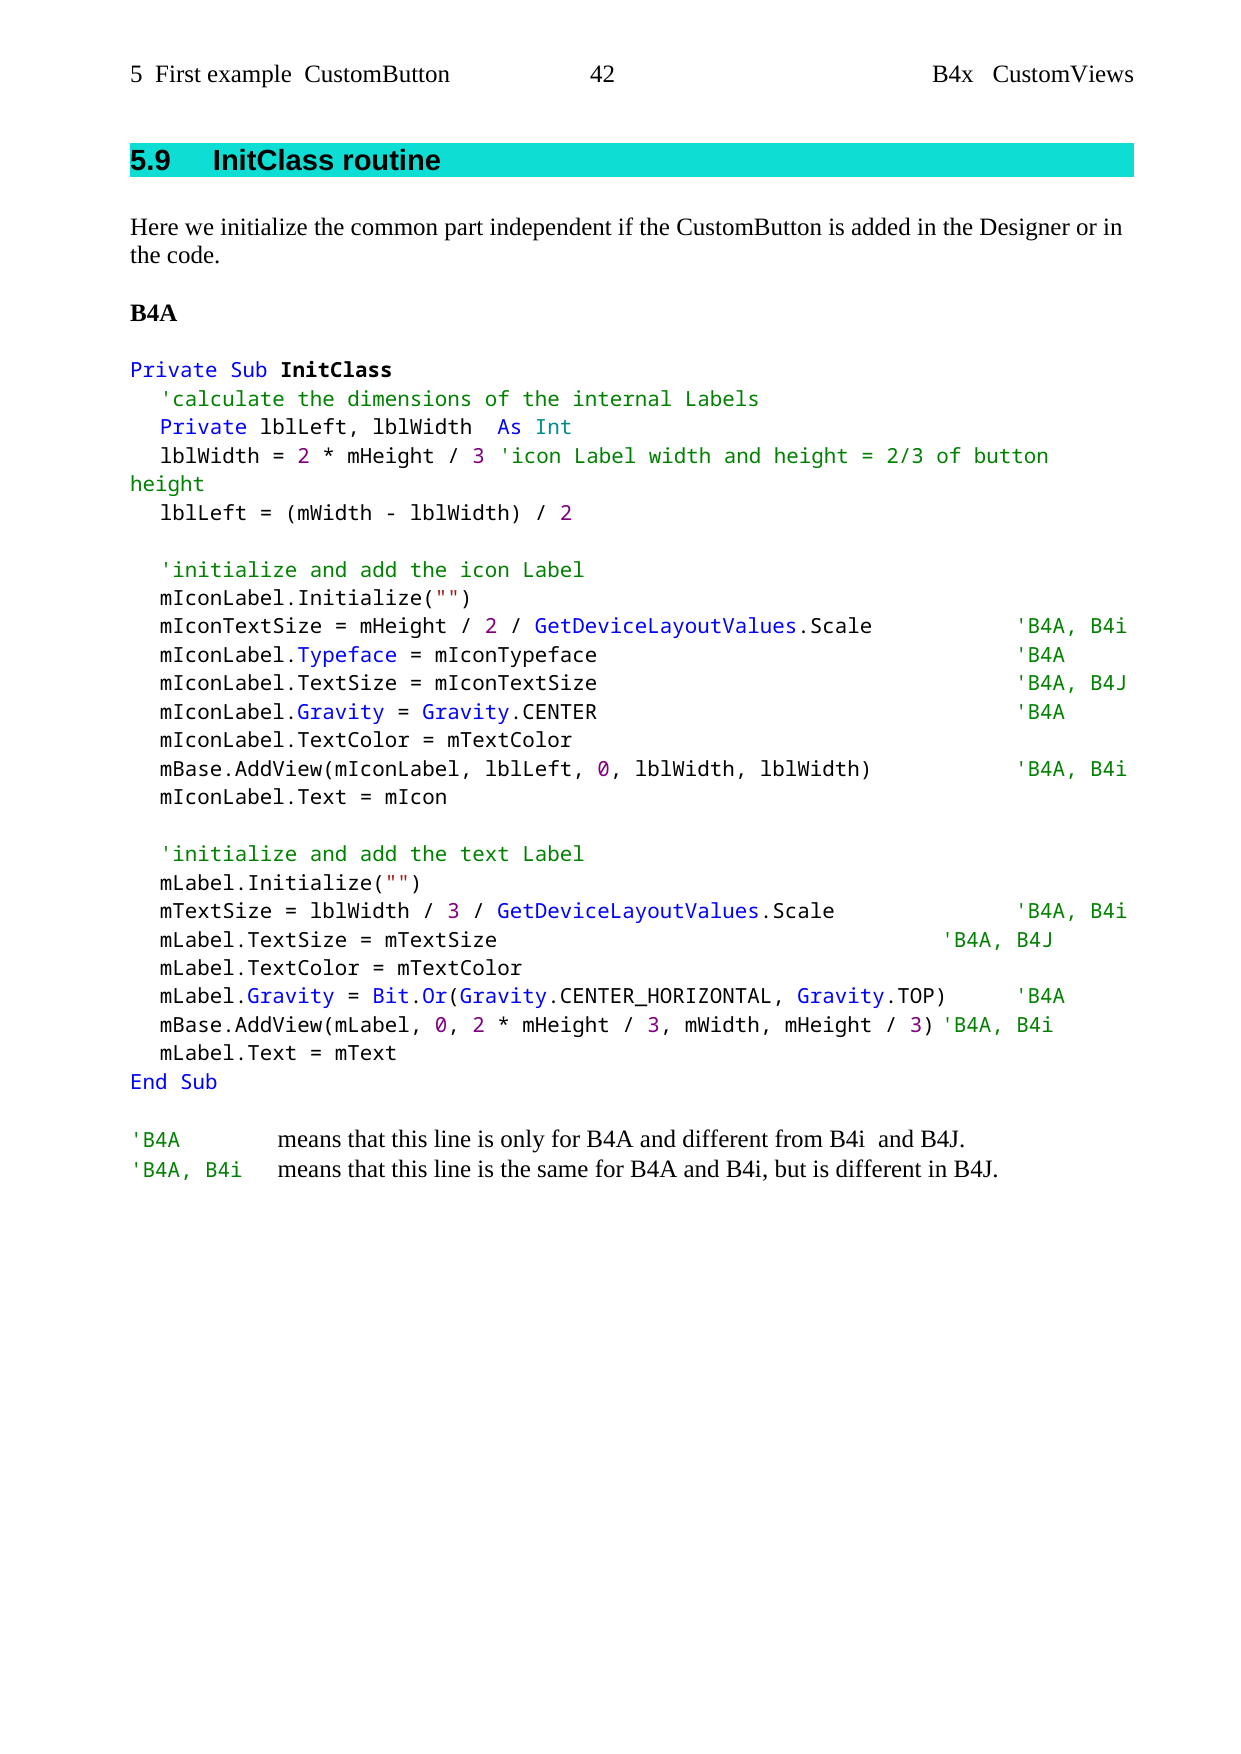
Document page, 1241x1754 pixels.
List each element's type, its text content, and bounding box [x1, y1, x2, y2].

text mBase.AddView(mLabel, 0, 2 * mHeight / 3, mWidth, mHeight / 3) 'B4A, B4i [130, 1010, 1134, 1038]
text mLabel.Initialize("") [130, 868, 1134, 896]
text End Sub [130, 1067, 1134, 1095]
text mTextSize = lblWidth / 3 / GetDeviceLayoutValues.Scale 'B4A, B4i [130, 896, 1134, 925]
text Private Sub InitClass [130, 355, 1134, 384]
text mIconLabel.Text = mIcon [130, 782, 1134, 811]
text mIconLabel.Gravity = Gravity.CENTER 'B4A [130, 697, 1134, 725]
text Here we initialize the common part independent if the CustomButton is added in the Designer or in the code. [130, 212, 1134, 269]
text mLabel.TextColor = mTextColor [130, 953, 1134, 982]
text mLabel.Gravity = Bit.Or(Gravity.CENTER_HORIZONTAL, Gravity.TOP) 'B4A [130, 982, 1134, 1010]
text lblLeft = (mWidth - lblWidth) / 2 [130, 498, 1134, 526]
text 'calculate the dimensions of the internal Labels [130, 384, 1134, 412]
text mLabel.TextSize = mTextSize 'B4A, B4J [130, 925, 1134, 953]
text mIconLabel.Initialize("") [130, 583, 1134, 612]
text mIconLabel.Typeface = mIconTypeface 'B4A [130, 640, 1134, 668]
text mIconTextSize = mHeight / 2 / GetDeviceLayoutValues.Scale 'B4A, B4i [130, 612, 1134, 640]
text 'B4A, B4i means that this line is the same for B4A and B4i, but is different in B4J. [130, 1154, 1134, 1183]
subtitle InitClass routine [130, 143, 1134, 177]
text 'B4A means that this line is only for B4A and different from B4i and B4J. [130, 1124, 1134, 1154]
text mIconLabel.TextSize = mIconTextSize 'B4A, B4J [130, 668, 1134, 697]
text mLabel.Text = mText [130, 1038, 1134, 1067]
text 'initialize and add the icon Label [130, 555, 1134, 583]
text mBase.AddView(mIconLabel, lblLeft, 0, lblWidth, lblWidth) 'B4A, B4i [130, 754, 1134, 782]
text B4A [130, 298, 1134, 327]
text Private lblLeft, lblWidth As Int [130, 412, 1134, 441]
text lblWidth = 2 * mHeight / 3 'icon Label width and height = 2/3 of button height [130, 441, 1134, 498]
text 'initialize and add the text Label [130, 839, 1134, 868]
text mIconLabel.TextColor = mTextColor [130, 725, 1134, 754]
